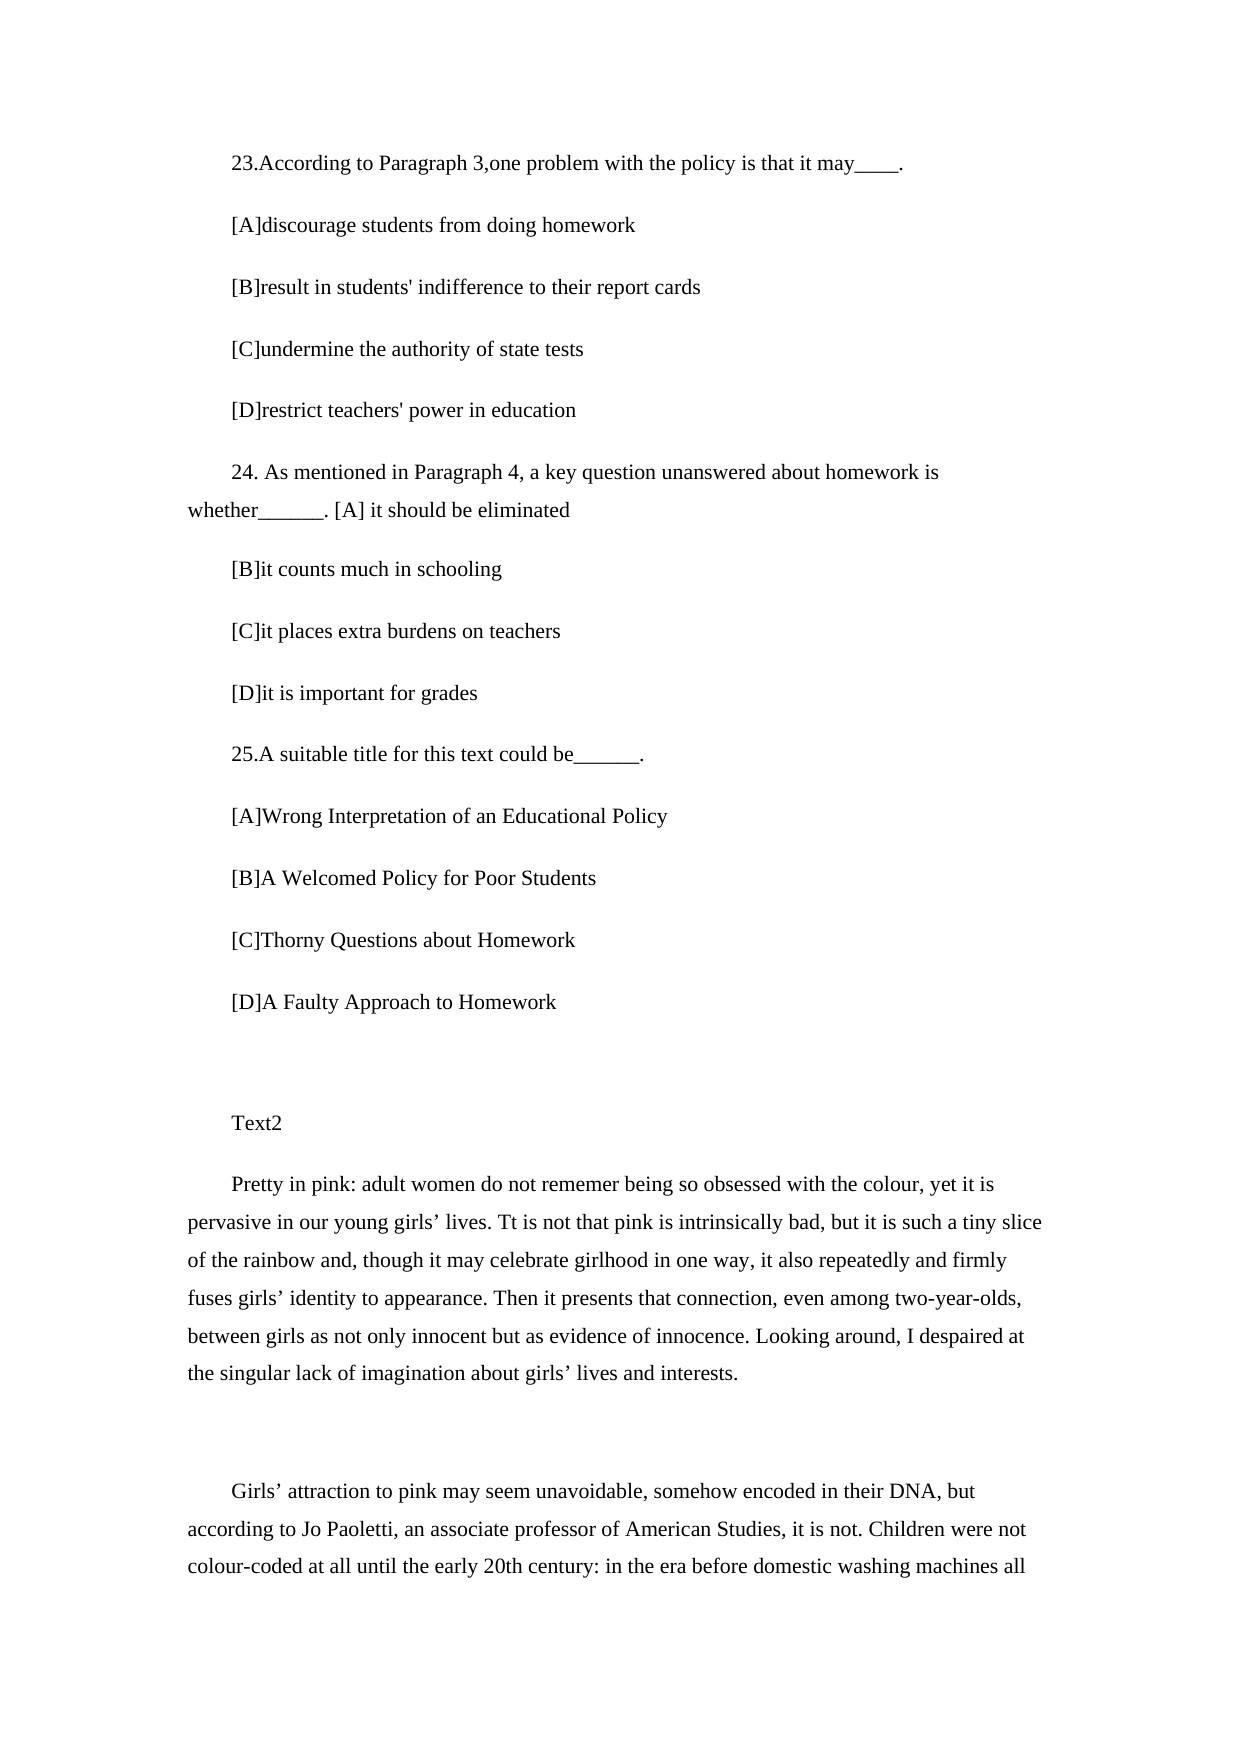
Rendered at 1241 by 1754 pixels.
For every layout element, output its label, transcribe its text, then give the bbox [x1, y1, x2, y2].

text [B]it counts much in schooling [187, 556, 1053, 581]
text [C]Thorny Questions about Homework [187, 927, 1053, 952]
text [D]restrict teachers' power in education [187, 397, 1053, 423]
text [A]discourage students from doing homework [187, 212, 1053, 237]
text [B]A Welcomed Policy for Poor Students [187, 865, 1053, 890]
text Pretty in pink: adult women do not rememer being so obsessed with the colour, yet it is pervasive in our young girls’ lives. Tt is not that pink is intrinsically bad, but it is such a tiny slice of the rainbow and, though it may celebrate girlhood in one way, it also repeatedly and firmly fuses girls’ identity to appearance. Then it presents that connection, even among two-year-olds, between girls as not only innocent but as evidence of innocence. Looking around, I despaired at the singular lack of imagination about girls’ lives and interests. [187, 1171, 1053, 1386]
text [D]it is important for grades [187, 679, 1053, 705]
text [B]result in students' indifference to their report cards [187, 274, 1053, 299]
text [C]undermine the authority of state tests [187, 336, 1053, 361]
text 25.A suitable title for this text could be______. [187, 741, 1053, 767]
text 24. As mentioned in Paragraph 4, a key question unanswered about homework is whether______. [A] it should be eliminated [187, 459, 1053, 522]
text 23.According to Paragraph 3,one problem with the policy is that it may____. [187, 150, 1053, 175]
text Text2 [187, 1109, 1053, 1135]
text [A]Wrong Interpretation of an Educational Policy [187, 803, 1053, 828]
text [C]it places extra burdens on teachers [187, 618, 1053, 643]
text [187, 1478, 1053, 1578]
text [D]A Faulty Approach to Homework [187, 989, 1053, 1014]
